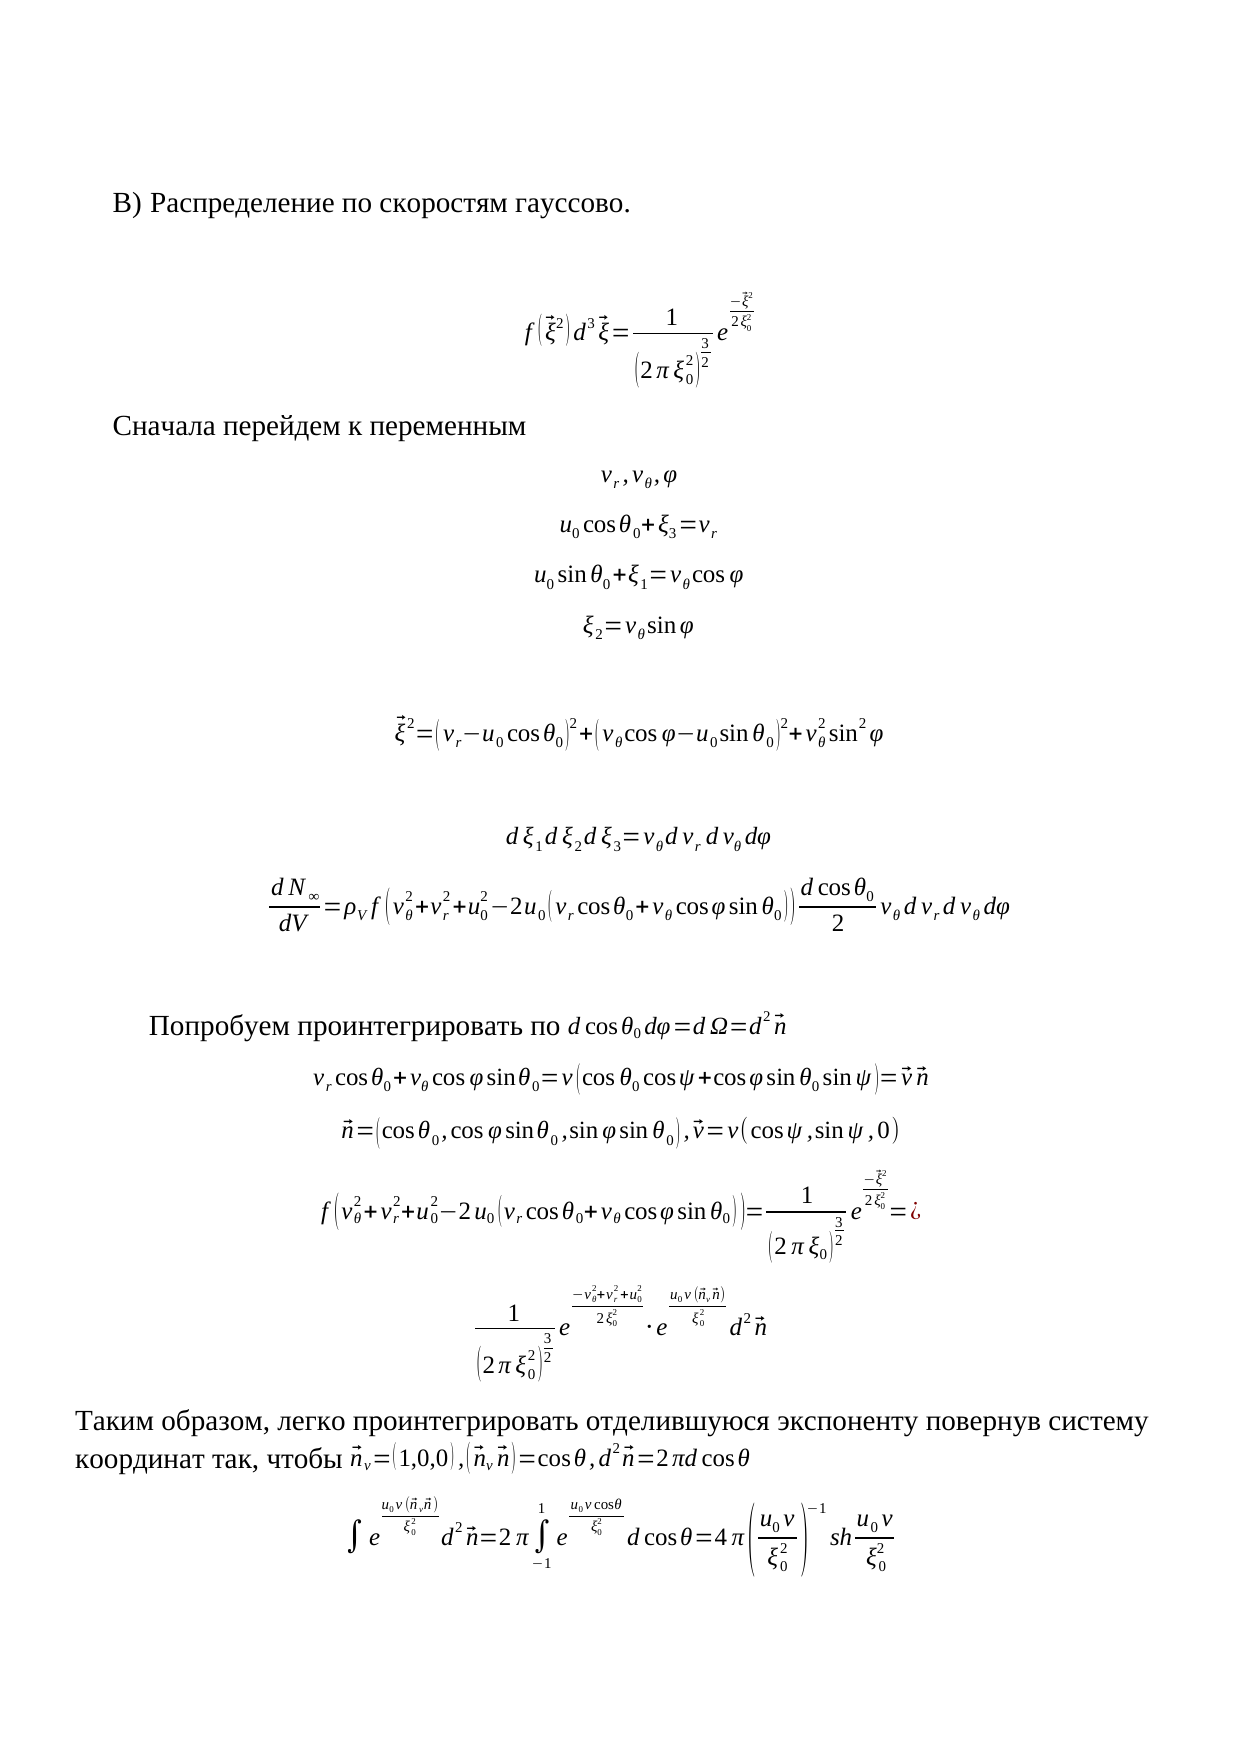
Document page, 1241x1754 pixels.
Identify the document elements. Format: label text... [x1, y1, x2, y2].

list Распределение по скоростям гауссово. [112, 185, 1165, 219]
text Попробуем проинтегрировать по [75, 1008, 1165, 1043]
text Таким образом, легко проинтегрировать отделившуюся экспоненту повернув систему координат так, чтобы [75, 1403, 1165, 1476]
text Сначала перейдем к переменным [112, 408, 1165, 441]
